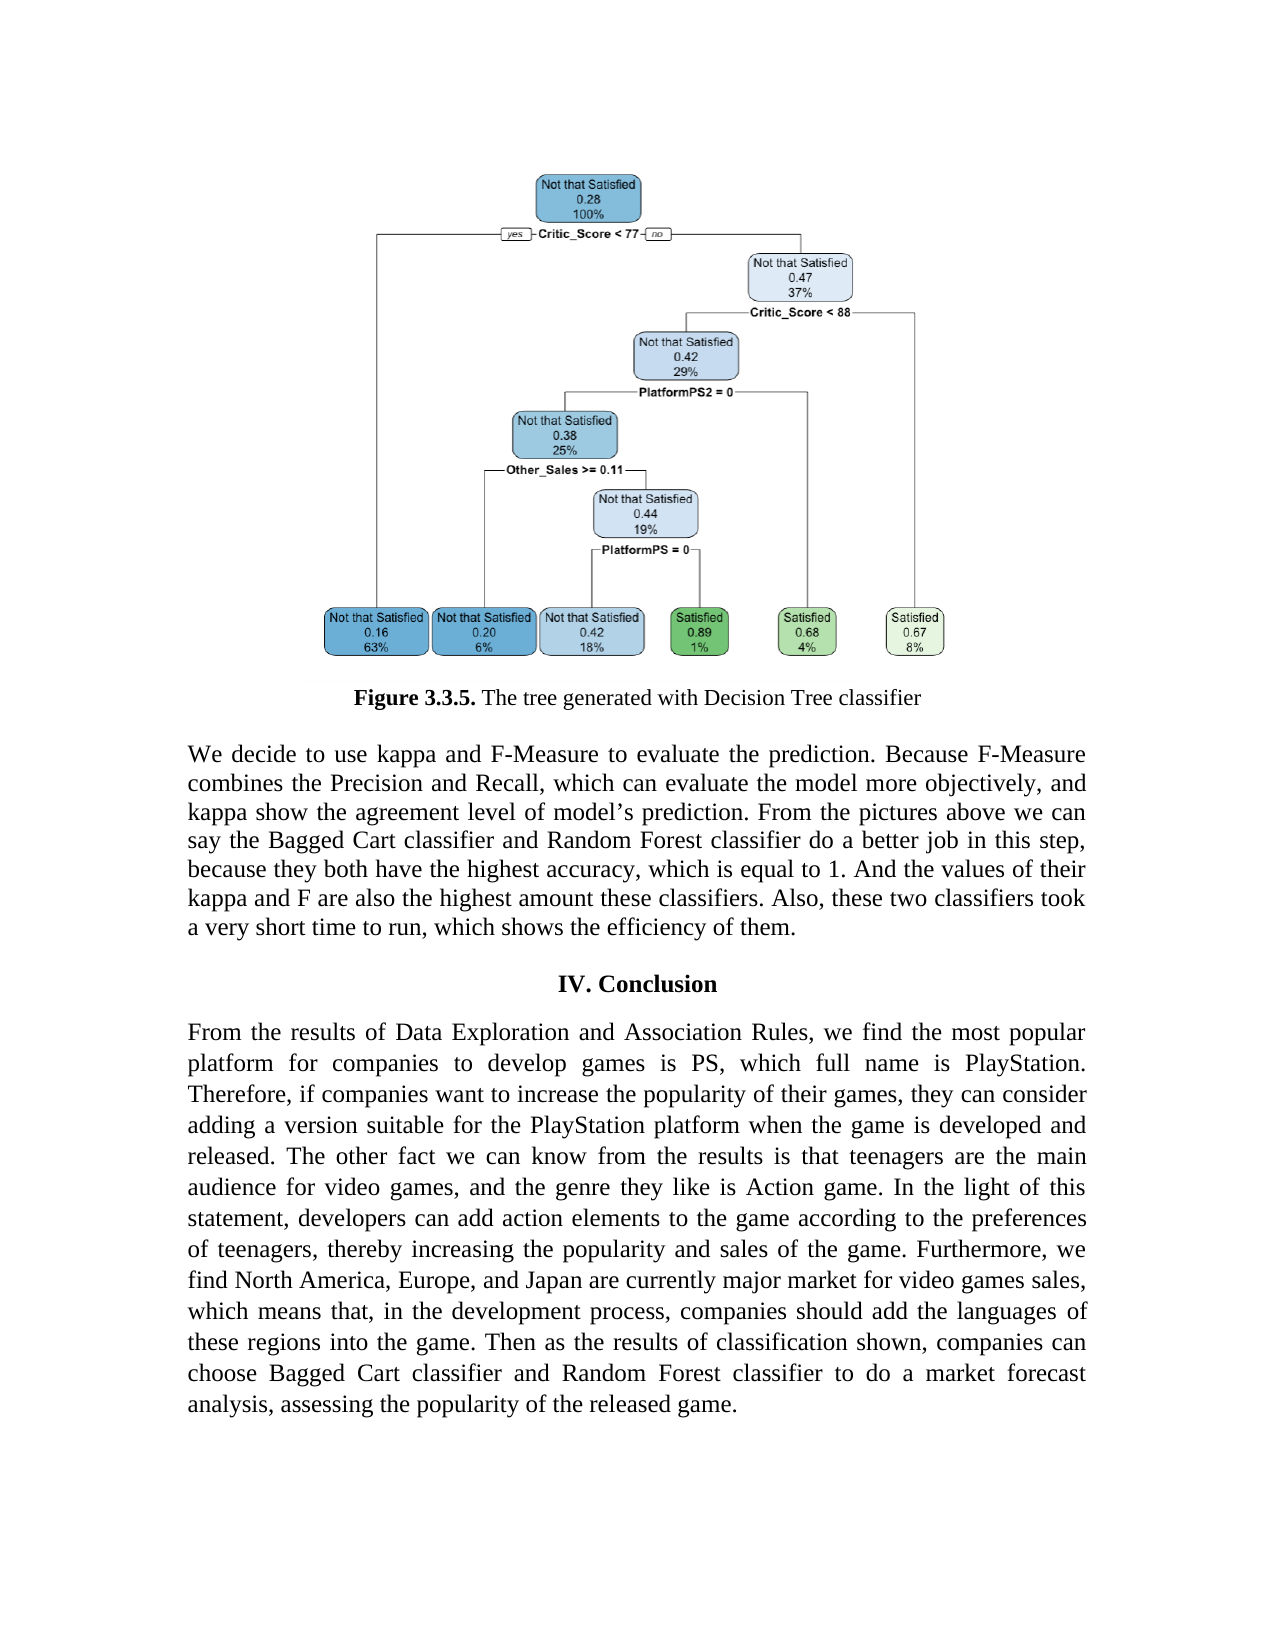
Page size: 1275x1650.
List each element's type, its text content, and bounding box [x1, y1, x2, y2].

text Figure 3.3.5. The tree generated with Decision Tree classifier [187, 684, 1087, 710]
text IV. Conclusion [187, 969, 1087, 998]
text From the results of Data Exploration and Association Rules, we find the most popular platform for companies to develop games is PS, which full name is PlayStation. Therefore, if companies want to increase the popularity of their games, they can consider adding a version suitable for the PlayStation platform when the game is developed and released. The other fact we can know from the results is that teenagers are the main audience for video games, and the genre they like is Action game. In the light of this statement, developers can add action elements to the game according to the preferences of teenagers, thereby increasing the popularity and sales of the game. Furthermore, we find North America, Europe, and Japan are currently major market for video games sales, which means that, in the development process, companies should add the languages ​​of these regions into the game. Then as the results of classification shown, companies can choose Bagged Cart classifier and Random Forest classifier to do a market forecast analysis, assessing the popularity of the released game. [187, 1017, 1087, 1418]
text We decide to use kappa and F-Measure to evaluate the prediction. Because F-Measure combines the Precision and Recall, which can evaluate the model more objectively, and kappa show the agreement level of model’s prediction. From the pictures above we can say the Bagged Cart classifier and Random Forest classifier do a better job in this step, because they both have the highest accuracy, which is equal to 1. And the values of their kappa and F are also the highest amount these classifiers. Also, these two classifiers took a very short time to run, which shows the efficiency of them. [187, 739, 1087, 940]
picture [298, 150, 977, 684]
